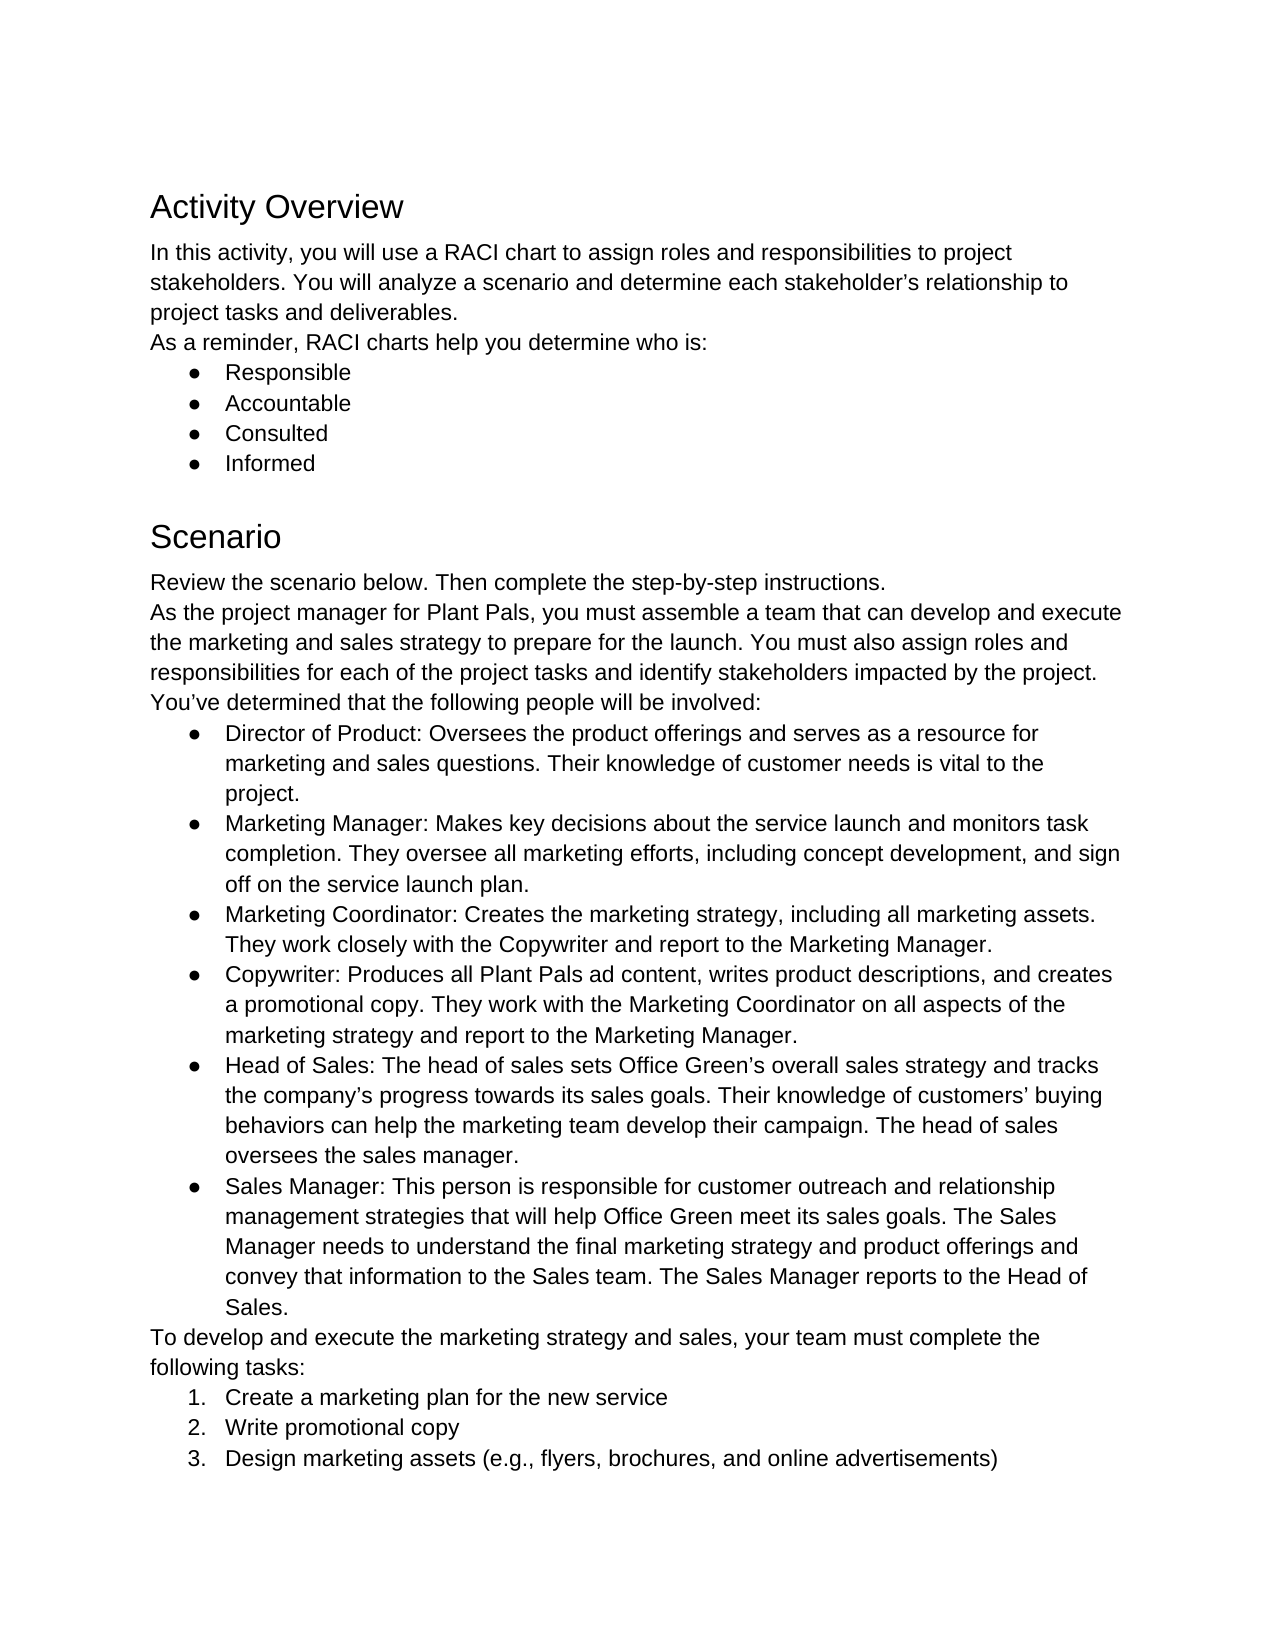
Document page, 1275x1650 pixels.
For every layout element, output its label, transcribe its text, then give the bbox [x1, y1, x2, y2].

text Review the scenario below. Then complete the step-by-step instructions. [150, 568, 1125, 595]
subtitle Activity Overview [150, 187, 1125, 226]
list Head of Sales: The head of sales sets Office Green’s overall sales strategy and tracks the company’s progress towards its sales goals. Their knowledge of customers’ buying behaviors can help the marketing team develop their campaign. The head of sales oversees the sales manager. [187, 1052, 1125, 1169]
list Accountable [187, 389, 1125, 416]
list Marketing Coordinator: Creates the marketing strategy, including all marketing assets. They work closely with the Copywriter and report to the Marketing Manager. [187, 901, 1125, 957]
list Responsible [187, 359, 1125, 386]
list Marketing Manager: Makes key decisions about the service launch and monitors task completion. They oversee all marketing efforts, including concept development, and sign off on the service launch plan. [187, 810, 1125, 897]
list Design marketing assets (e.g., flyers, brochures, and online advertisements) [187, 1444, 1125, 1471]
subtitle Scenario [150, 518, 1125, 556]
list Sales Manager: This person is responsible for customer outreach and relationship management strategies that will help Office Green meet its sales goals. The Sales Manager needs to understand the final marketing strategy and product offerings and convey that information to the Sales team. The Sales Manager reports to the Head of Sales. [187, 1173, 1125, 1320]
list Create a marketing plan for the new service [187, 1384, 1125, 1411]
list Director of Product: Oversees the product offerings and serves as a resource for marketing and sales questions. Their knowledge of customer needs is vital to the project. [187, 719, 1125, 806]
list Informed [187, 450, 1125, 476]
text As the project manager for Plant Pals, you must assemble a team that can develop and execute the marketing and sales strategy to prepare for the launch. You must also assign roles and responsibilities for each of the project tasks and identify stakeholders impacted by the project. You’ve determined that the following people will be involved: [150, 599, 1125, 716]
text To develop and execute the marketing strategy and sales, your team must complete the following tasks: [150, 1324, 1125, 1380]
list Write promotional copy [187, 1414, 1125, 1441]
text As a reminder, RACI charts help you determine who is: [150, 329, 1125, 355]
list Consulted [187, 420, 1125, 446]
text In this activity, you will use a RACI chart to assign roles and responsibilities to project stakeholders. You will analyze a scenario and determine each stakeholder’s relationship to project tasks and deliverables. [150, 238, 1125, 325]
list Copywriter: Produces all Plant Pals ad content, writes product descriptions, and creates a promotional copy. They work with the Marketing Coordinator on all aspects of the marketing strategy and report to the Marketing Manager. [187, 961, 1125, 1048]
